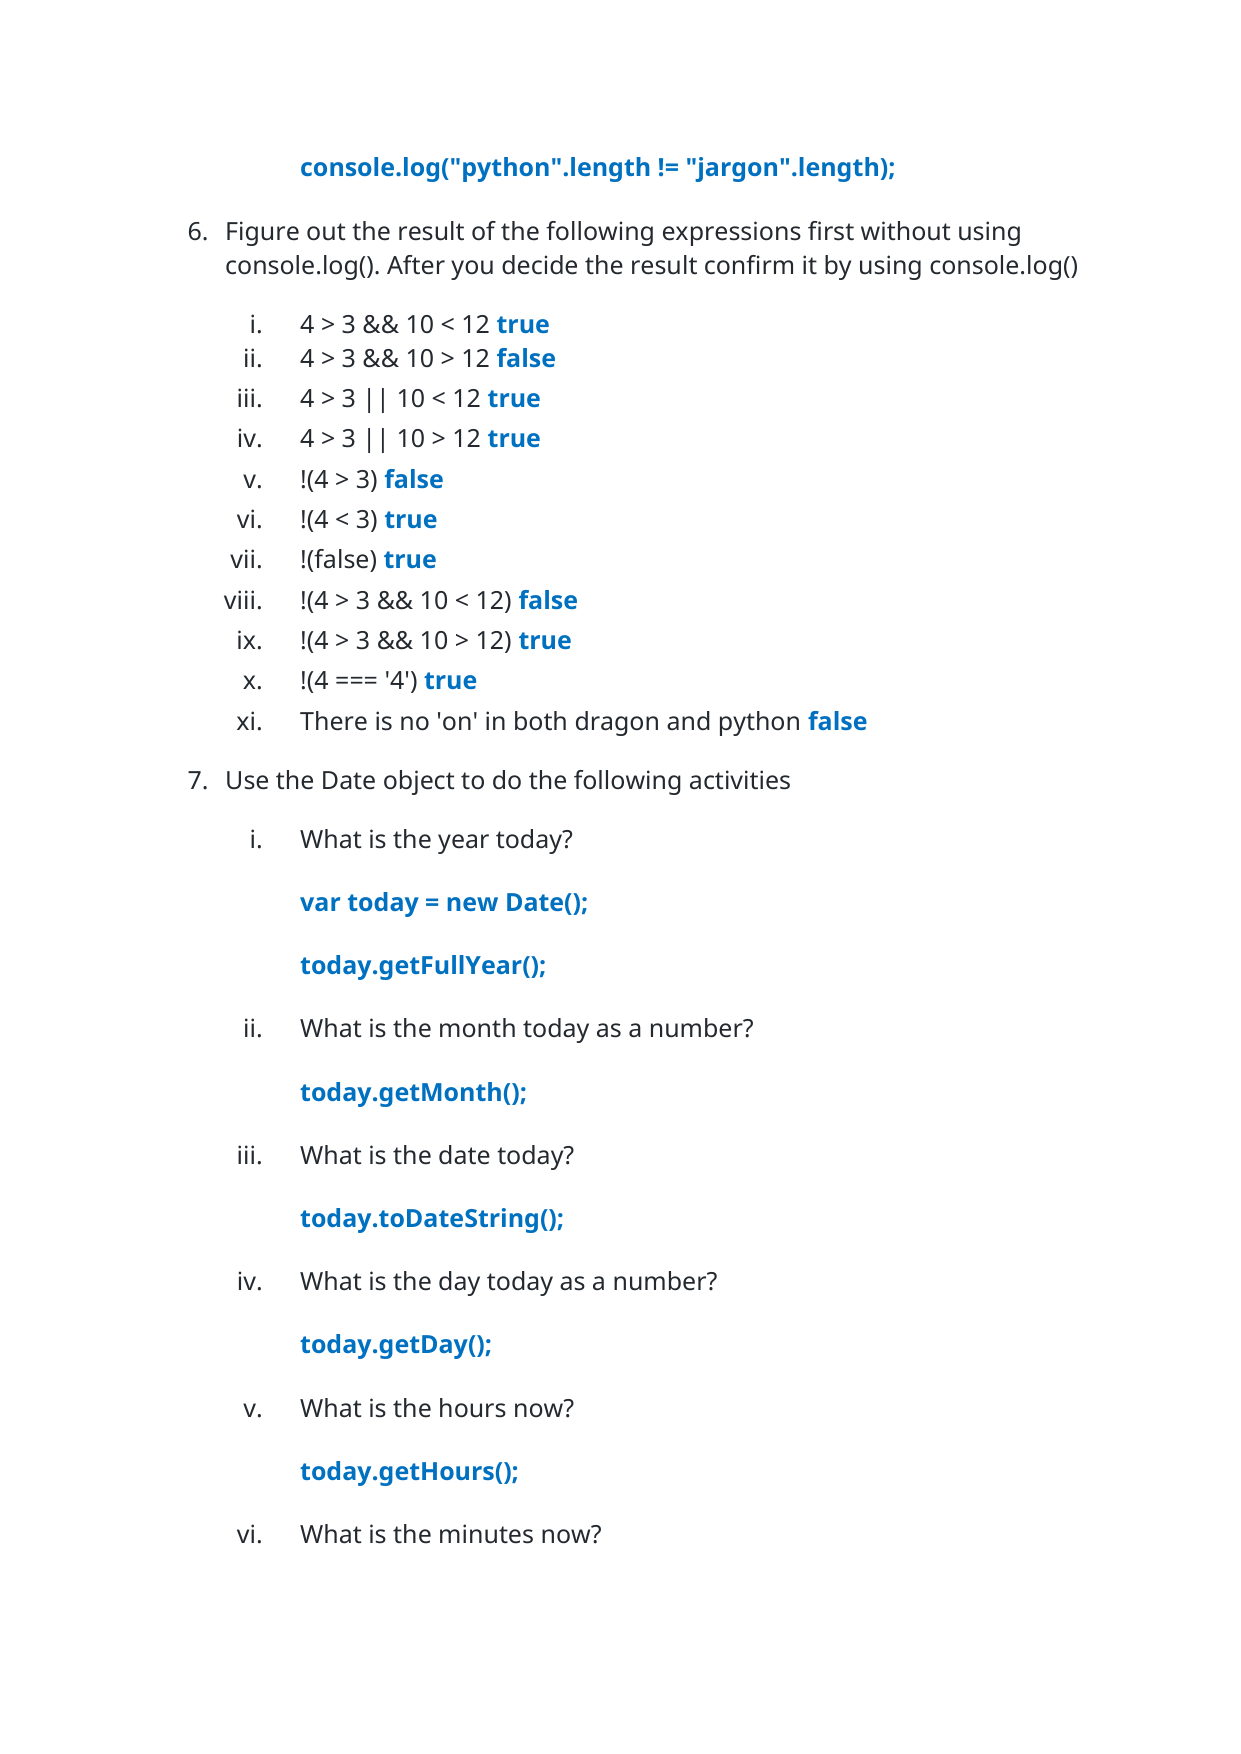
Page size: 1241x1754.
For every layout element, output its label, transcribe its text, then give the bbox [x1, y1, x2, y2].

list !(4 === '4') true [262, 663, 1090, 697]
list !(4 > 3 && 10 > 12) true [262, 623, 1090, 657]
list 4 > 3 && 10 > 12 false [262, 340, 1090, 374]
list What is the minutes now? [262, 1517, 1090, 1551]
list There is no 'on' in both dragon and python false [262, 703, 1090, 737]
list Figure out the result of the following expressions first without using console.log(). After you decide the result confirm it by using console.log() [187, 213, 1090, 281]
text today.getDay(); [300, 1327, 1090, 1361]
list What is the year today? [262, 821, 1090, 855]
list 4 > 3 && 10 < 12 true [262, 306, 1090, 340]
list !(false) true [262, 542, 1090, 576]
text today.getFullYear(); [300, 948, 1090, 982]
list What is the hours now? [262, 1390, 1090, 1424]
list !(4 > 3) false [262, 461, 1090, 495]
text today.getMonth(); [300, 1074, 1090, 1108]
list What is the day today as a number? [262, 1264, 1090, 1298]
list 4 > 3 || 10 < 12 true [262, 381, 1090, 415]
list 4 > 3 || 10 > 12 true [262, 421, 1090, 455]
text var today = new Date(); [300, 884, 1090, 919]
text today.getHours(); [300, 1454, 1090, 1488]
text console.log("python".length != "jargon".length); [300, 150, 1090, 184]
list !(4 < 3) true [262, 502, 1090, 536]
list What is the month today as a number? [262, 1011, 1090, 1045]
list !(4 > 3 && 10 < 12) false [262, 582, 1090, 616]
list Use the Date object to do the following activities [187, 762, 1090, 796]
text today.toDateString(); [300, 1201, 1090, 1235]
list What is the date today? [262, 1137, 1090, 1172]
